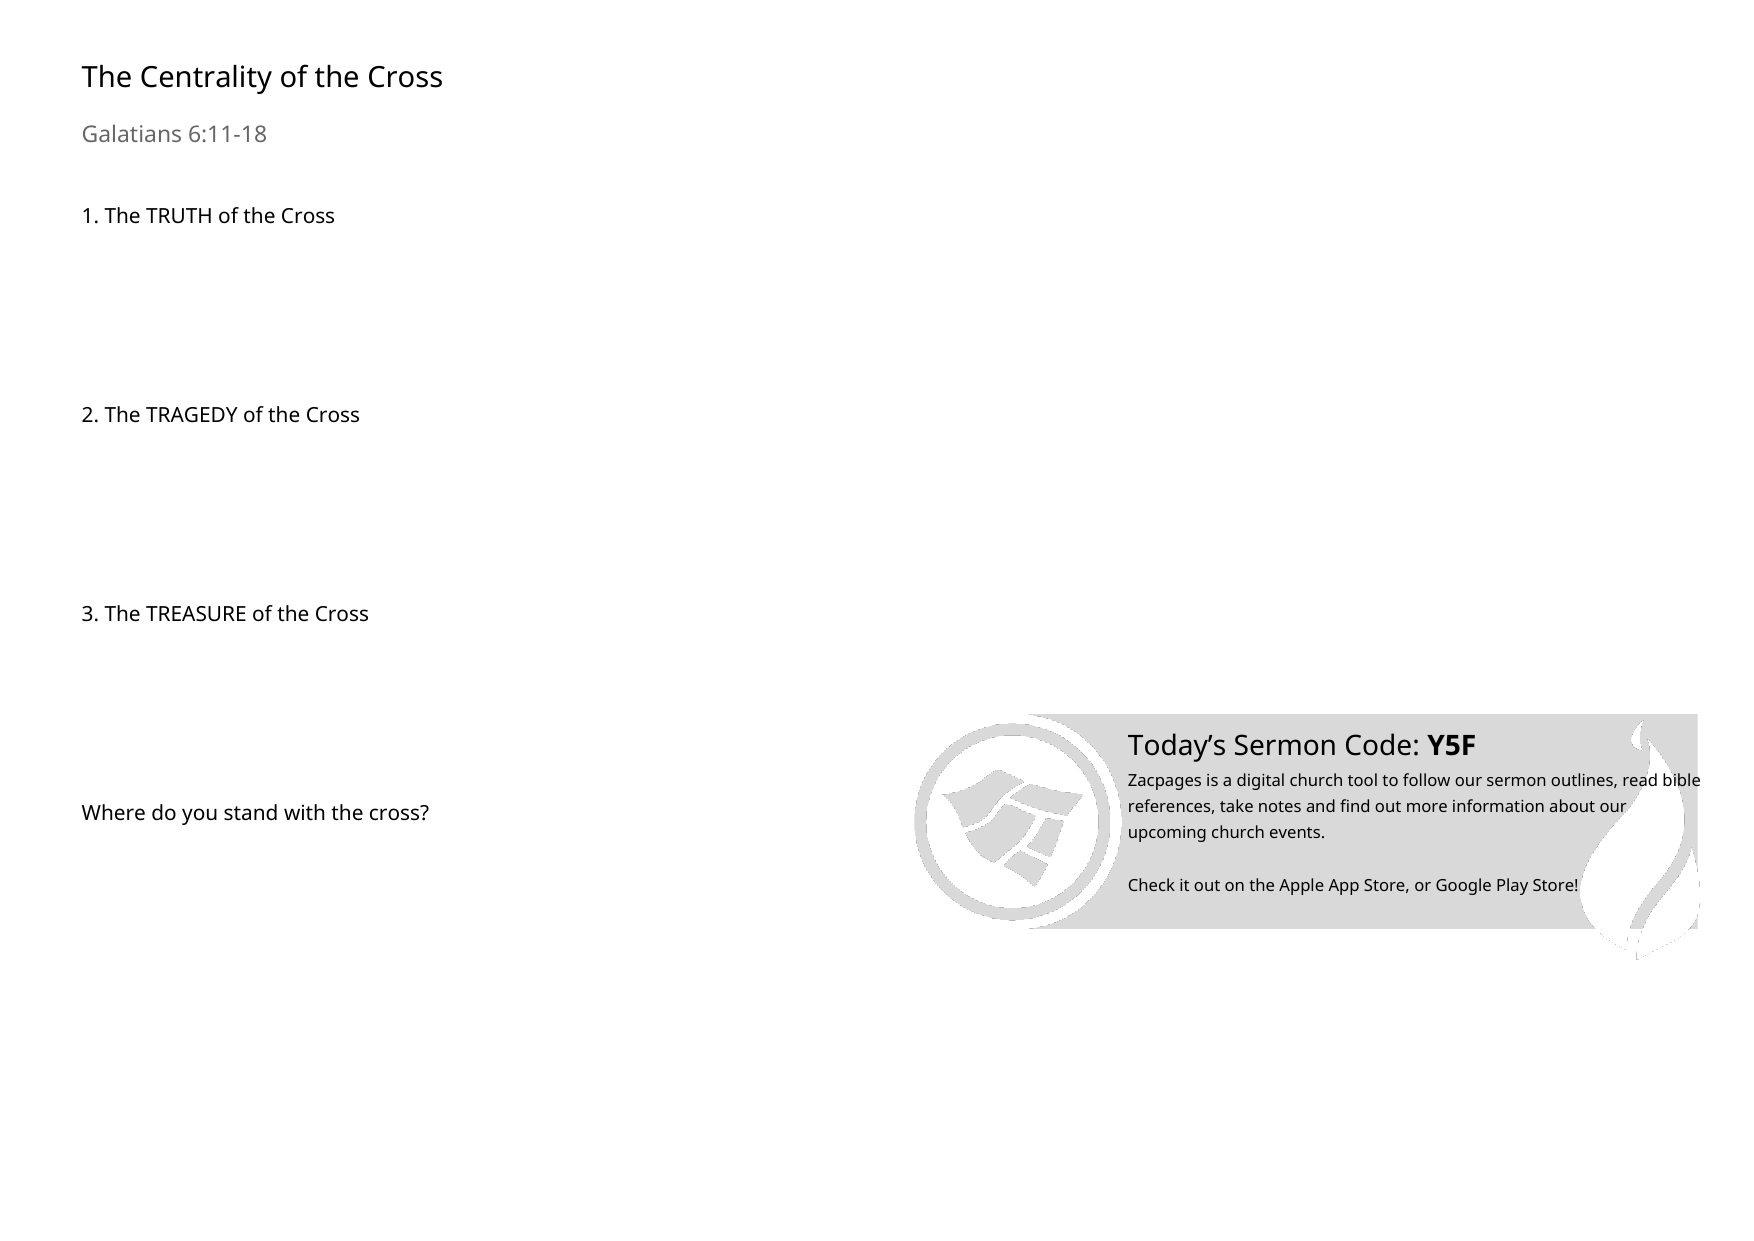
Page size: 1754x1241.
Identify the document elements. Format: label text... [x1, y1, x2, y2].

text Where do you stand with the cross? [81, 798, 839, 826]
text 1. The TRUTH of the Cross [81, 201, 839, 229]
text Galatians 6:11-18 [81, 118, 839, 150]
picture [914, 714, 1700, 960]
text 3. The TREASURE of the Cross [81, 599, 839, 627]
text 2. The TRAGEDY of the Cross [81, 400, 839, 428]
text The Centrality of the Cross [81, 56, 839, 96]
